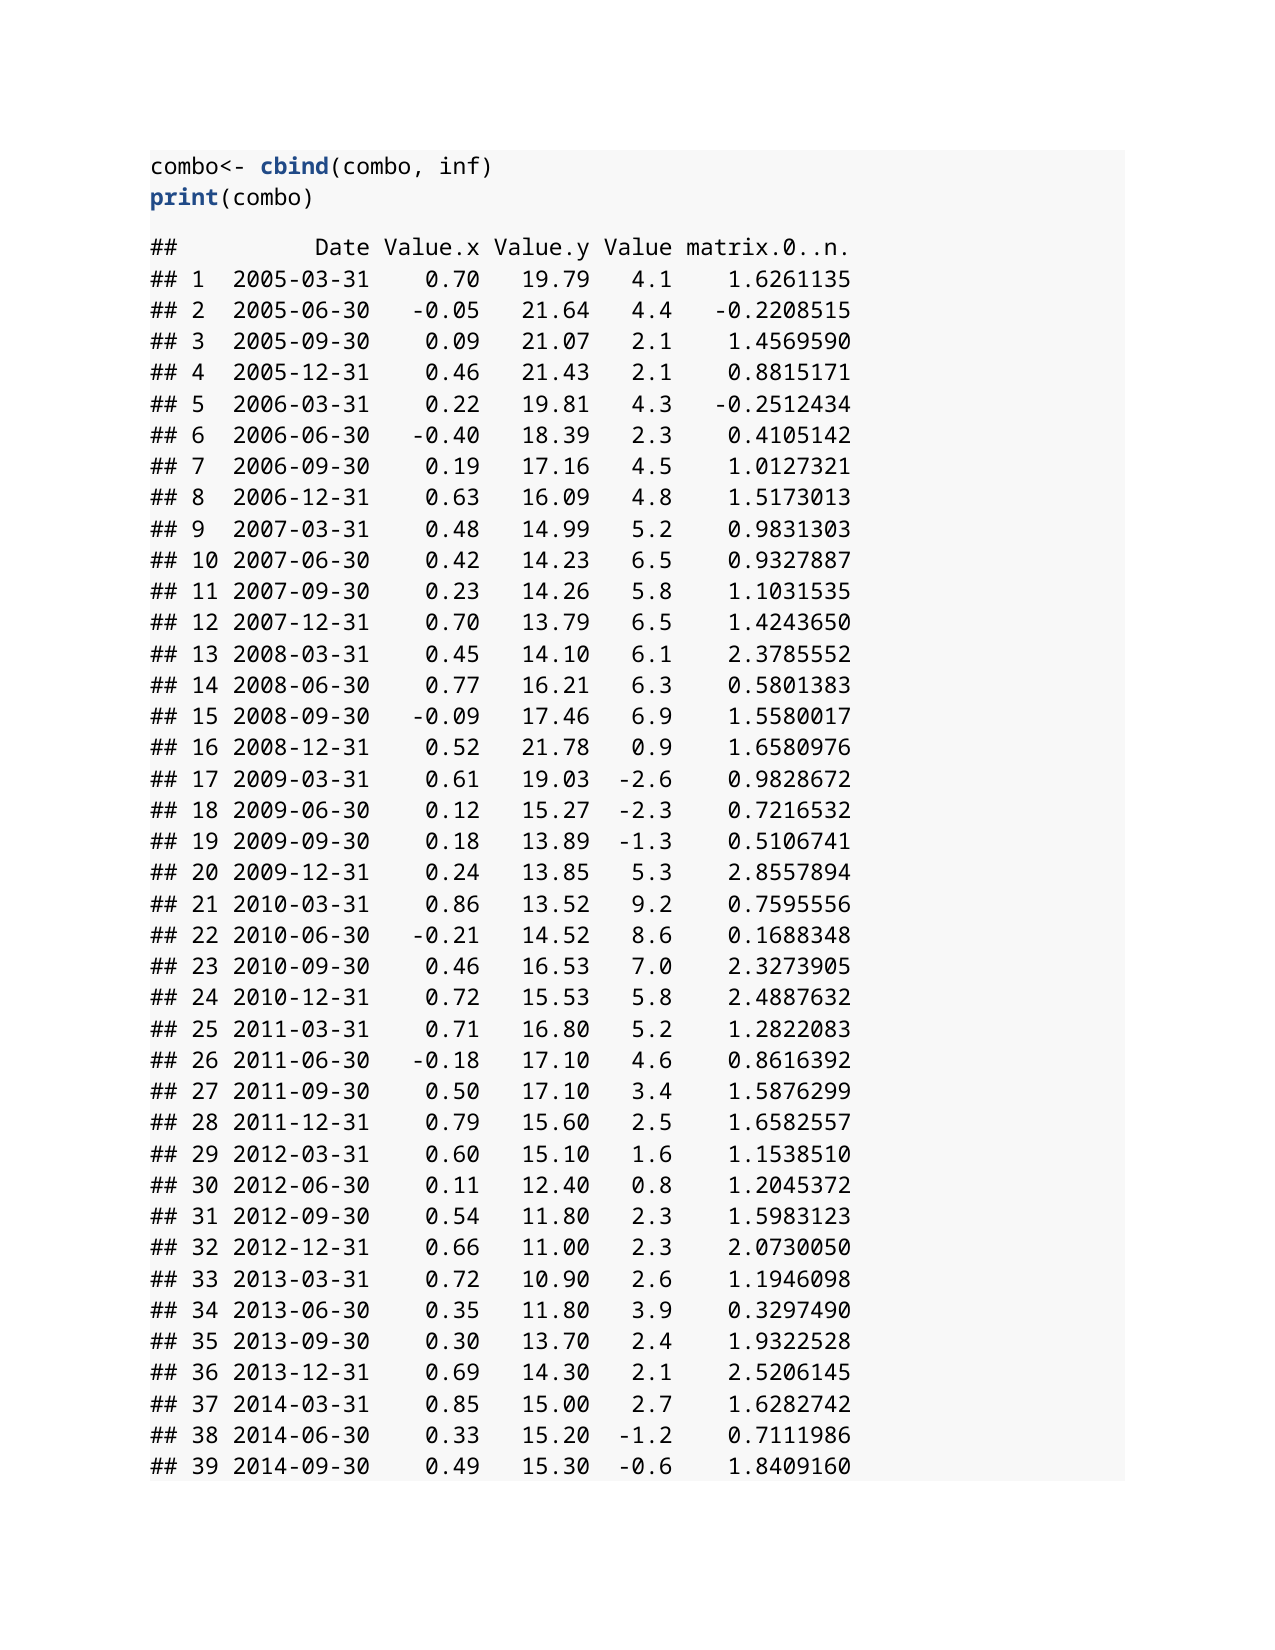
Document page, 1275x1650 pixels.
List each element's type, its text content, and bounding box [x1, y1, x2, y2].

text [150, 231, 1125, 1481]
